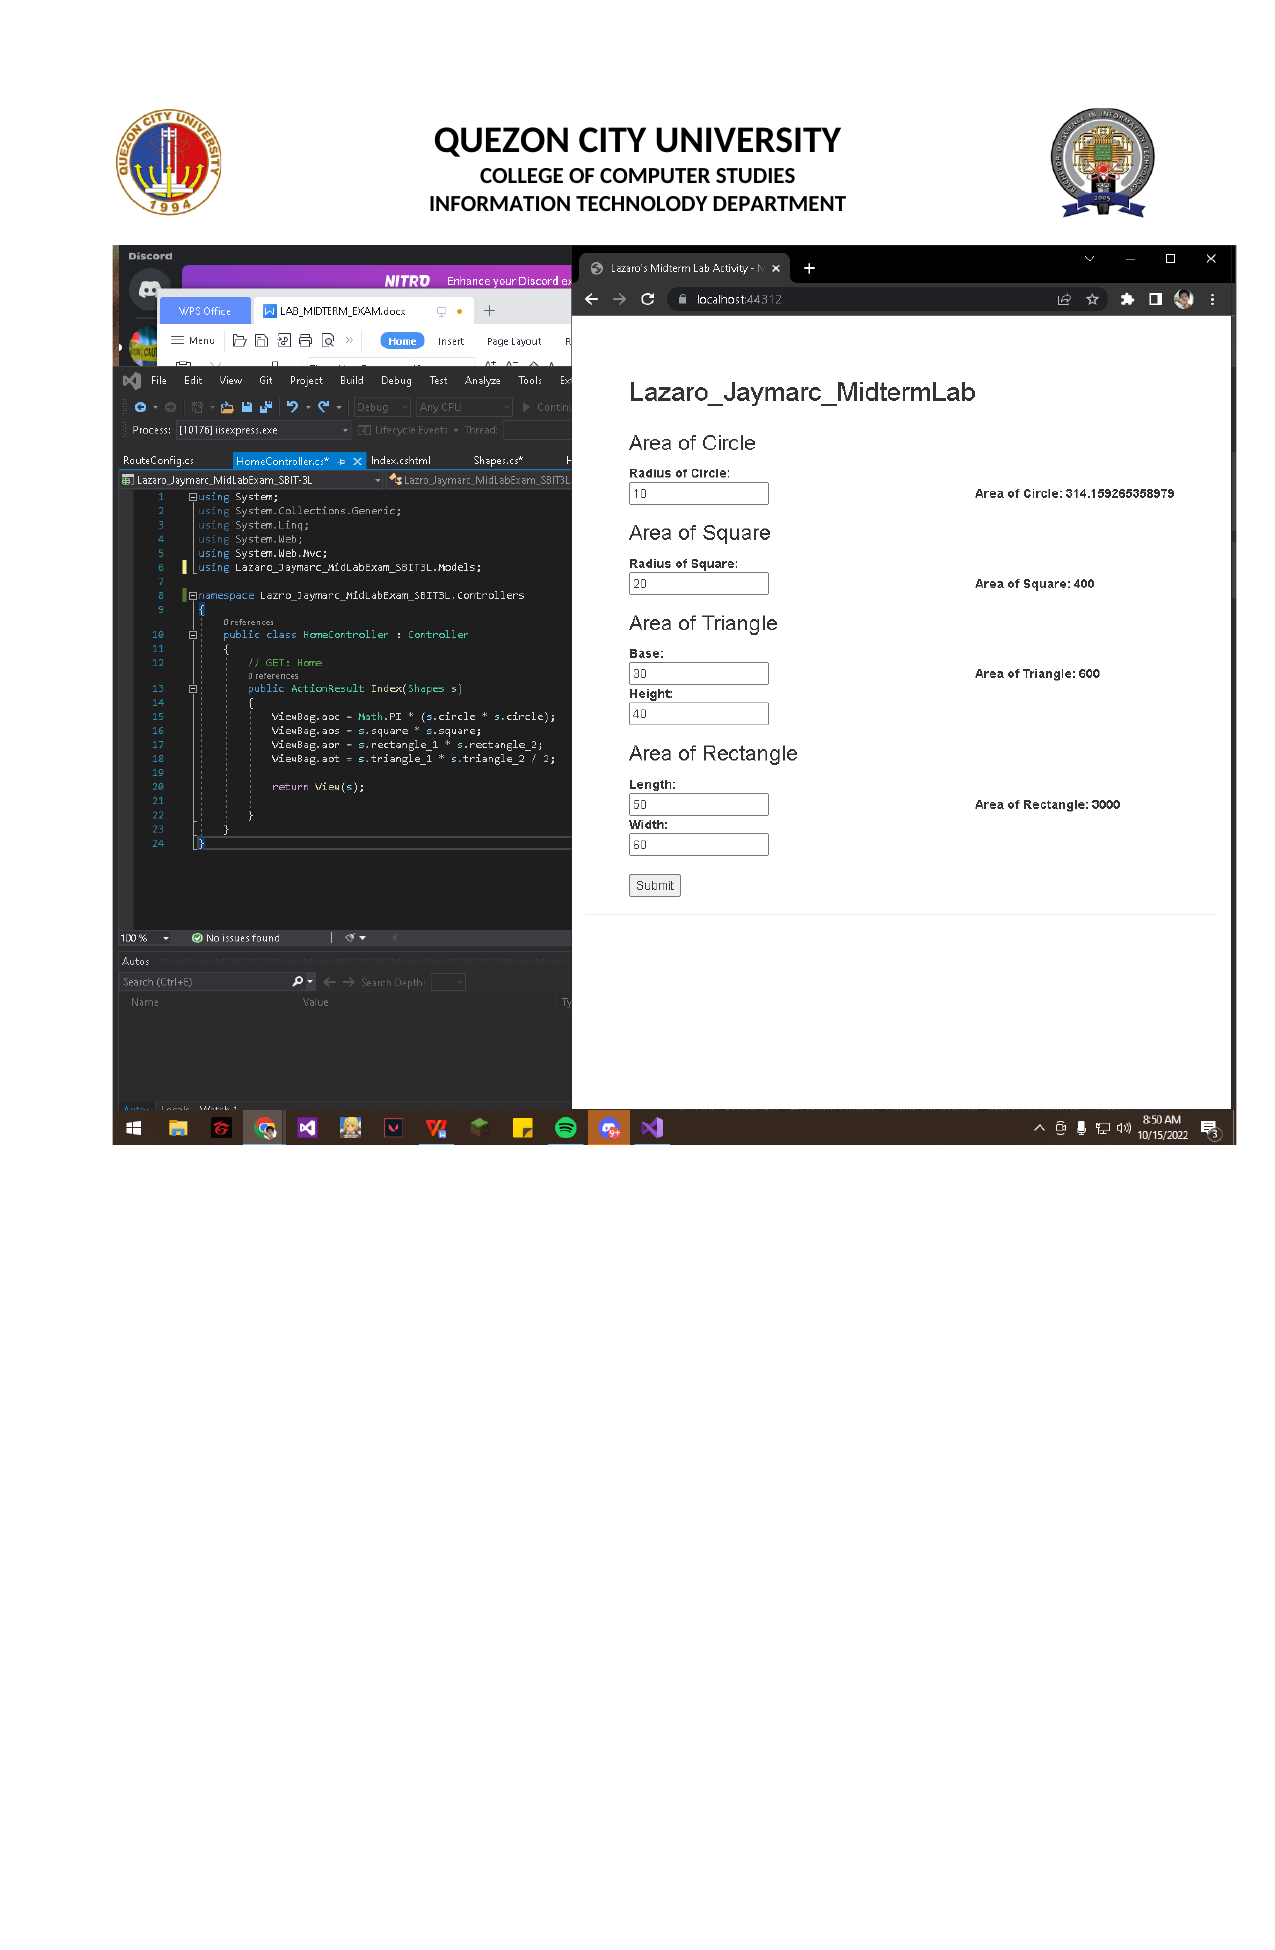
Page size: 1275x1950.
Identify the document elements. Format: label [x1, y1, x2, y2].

picture [1044, 108, 1157, 217]
picture [112, 245, 1237, 1145]
picture [111, 108, 221, 215]
